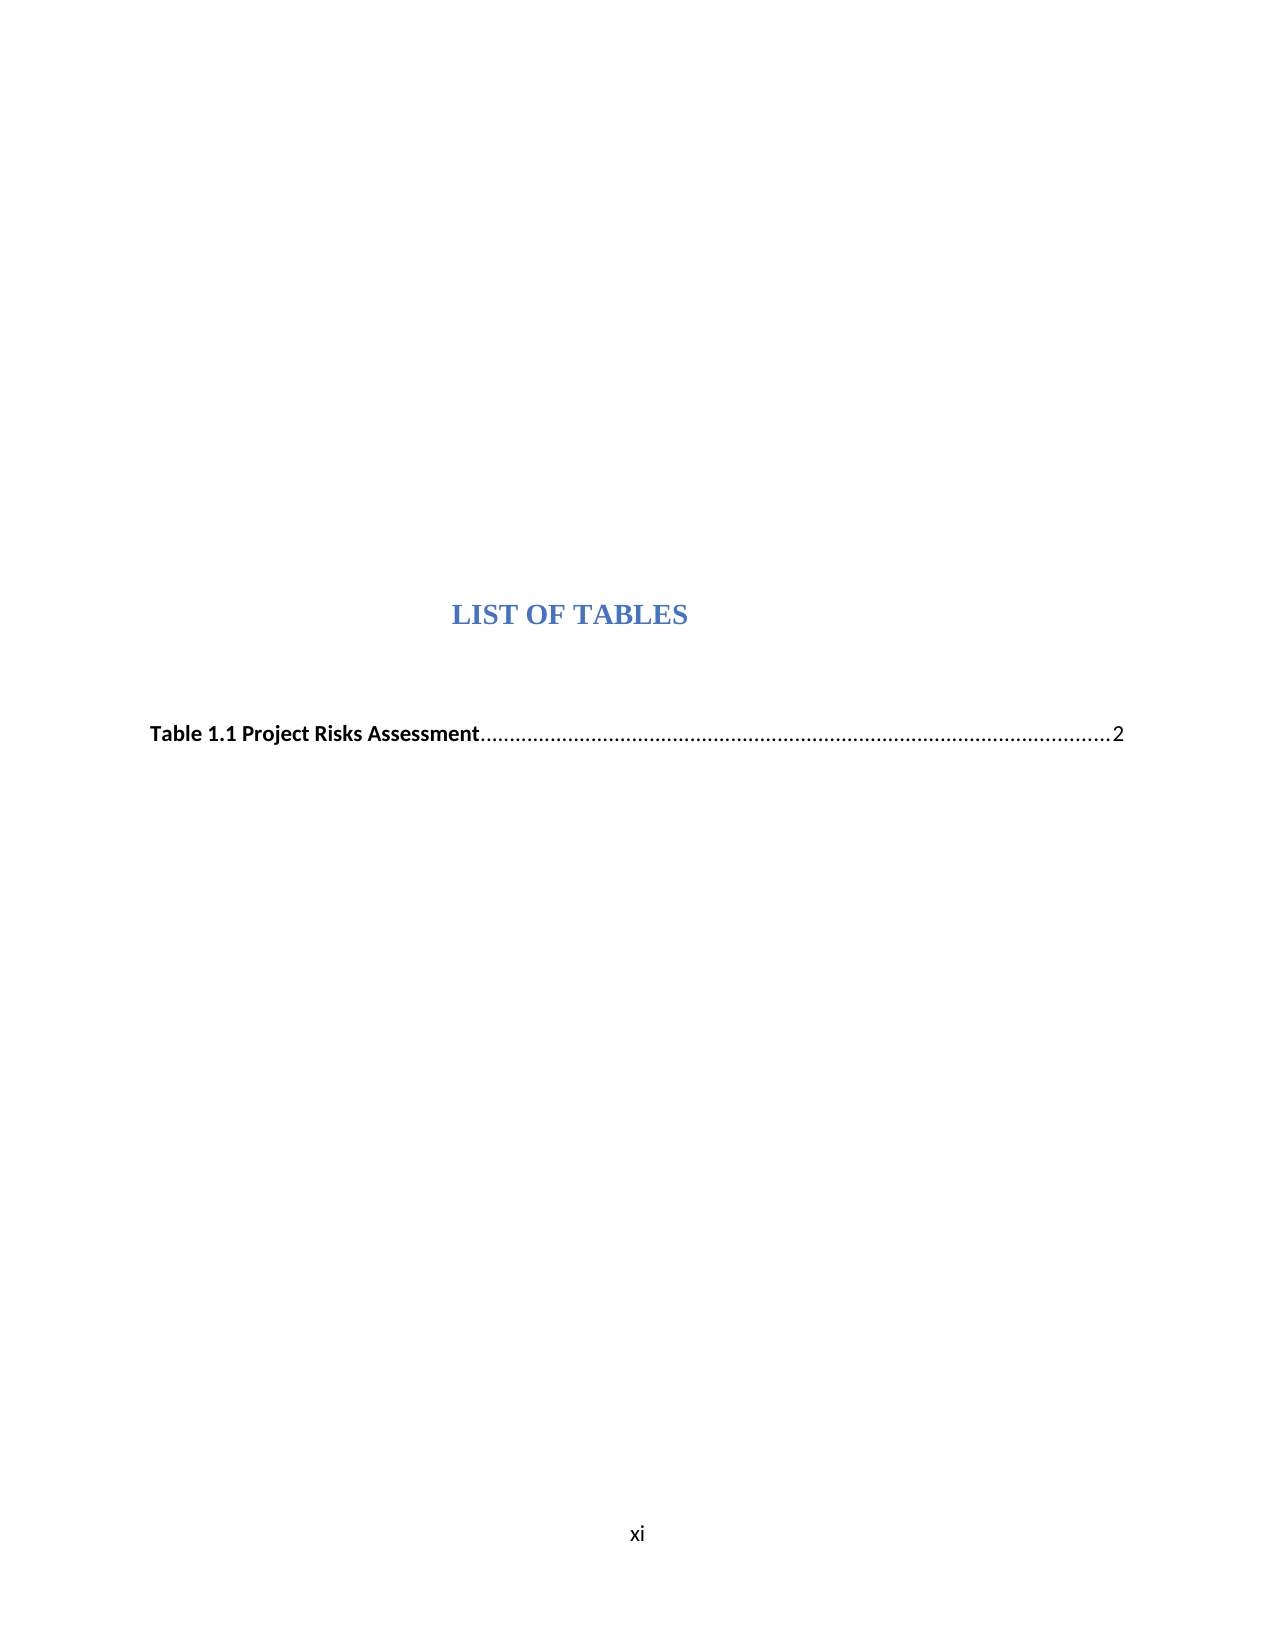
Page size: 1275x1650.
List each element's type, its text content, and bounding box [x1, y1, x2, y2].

subtitle LIST OF TABLES [152, 597, 1125, 631]
text Table 1.1 Project Risks Assessment 2 [150, 719, 1125, 747]
